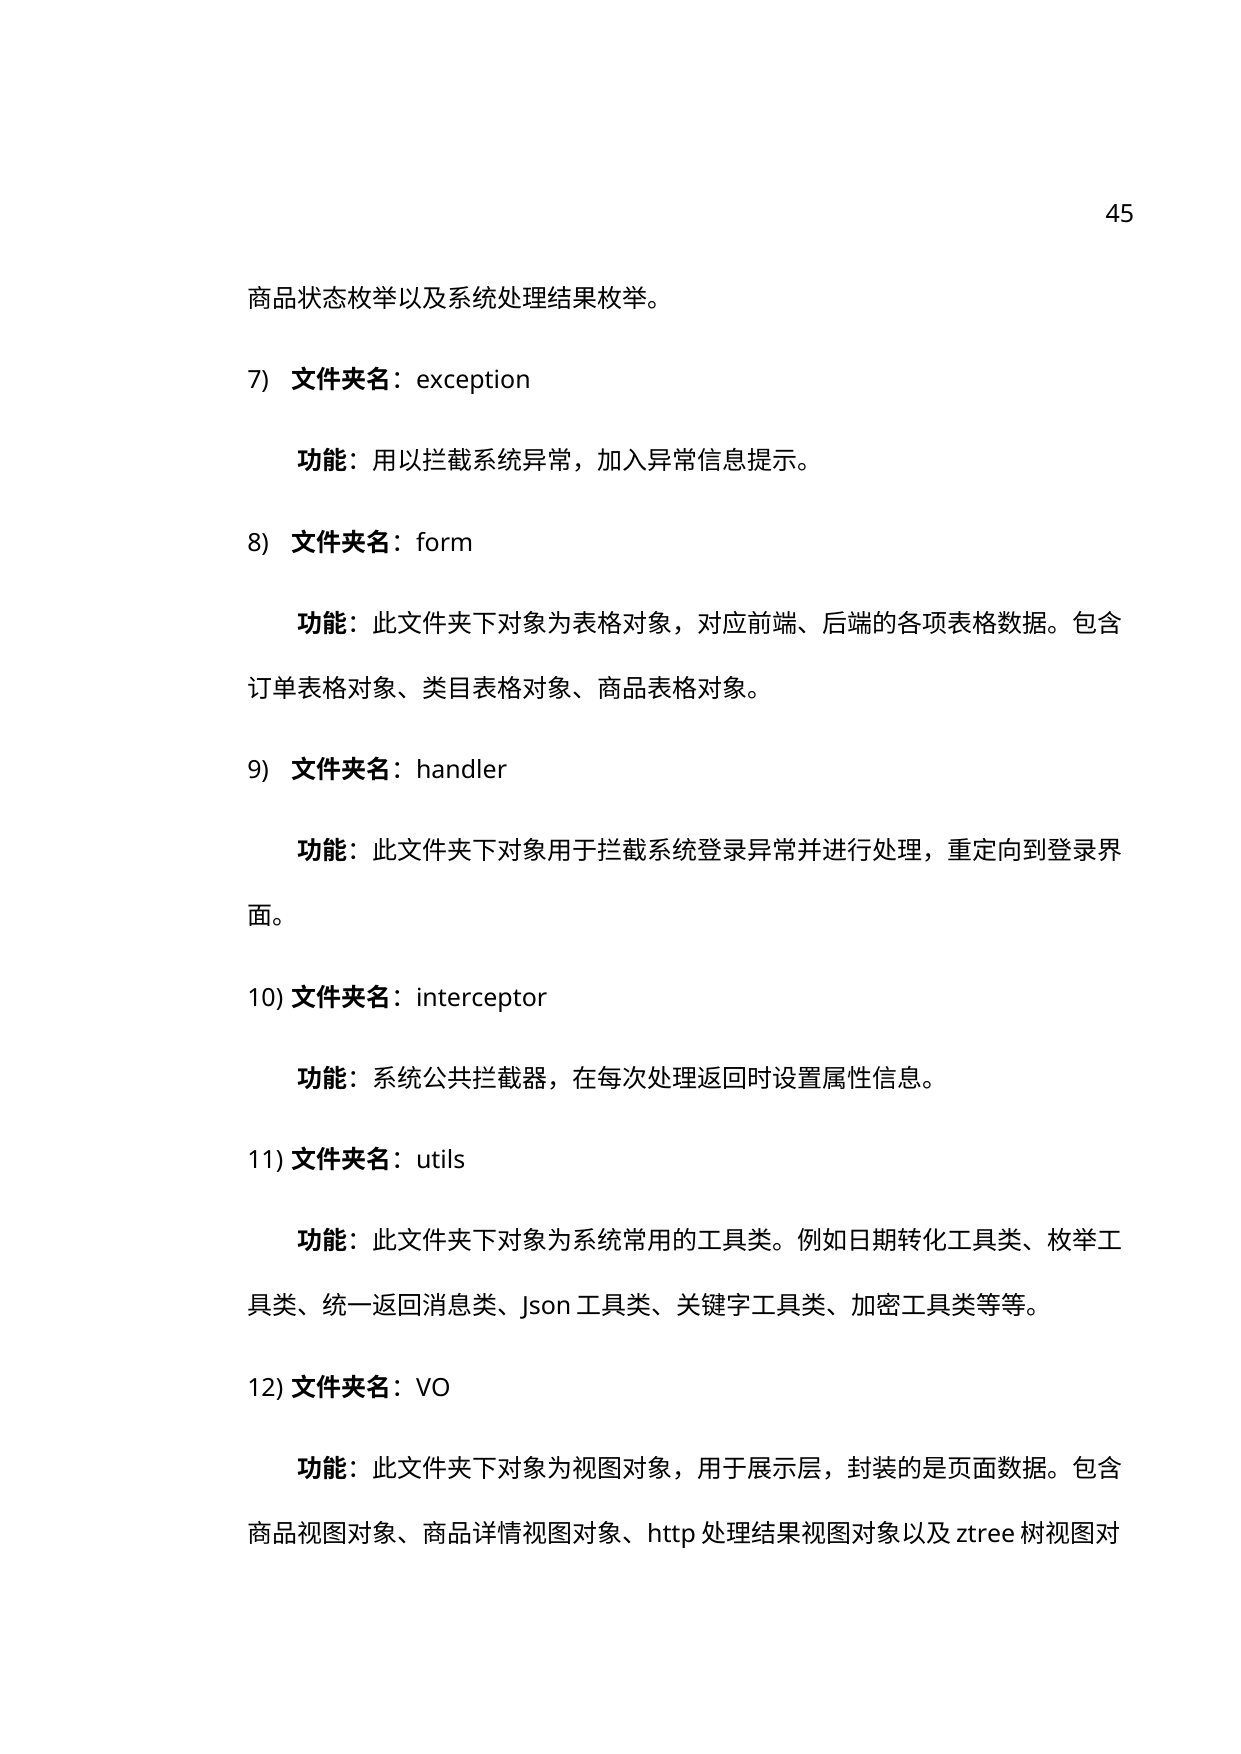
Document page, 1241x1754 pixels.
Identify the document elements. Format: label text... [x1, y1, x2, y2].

text 功能：系统公共拦截器，在每次处理返回时设置属性信息。 [247, 1044, 1134, 1109]
text 功能：用以拦截系统异常，加入异常信息提示。 [247, 426, 1134, 491]
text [247, 1434, 1134, 1564]
text 功能：此文件夹下对象为表格对象，对应前端、后端的各项表格数据。包含订单表格对象、类目表格对象、商品表格对象。 [247, 589, 1134, 719]
list 文件夹名：utils [247, 1125, 1134, 1190]
list 文件夹名：interceptor [247, 963, 1134, 1028]
list 文件夹名：handler [247, 735, 1134, 800]
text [247, 264, 1134, 329]
text 功能：此文件夹下对象用于拦截系统登录异常并进行处理，重定向到登录界面。 [247, 816, 1134, 946]
list 文件夹名：form [247, 508, 1134, 573]
text 功能：此文件夹下对象为系统常用的工具类。例如日期转化工具类、枚举工具类、统一返回消息类、Json工具类、关键字工具类、加密工具类等等。 [247, 1206, 1134, 1336]
list 文件夹名：VO [247, 1353, 1134, 1418]
list 文件夹名：exception [247, 345, 1134, 410]
